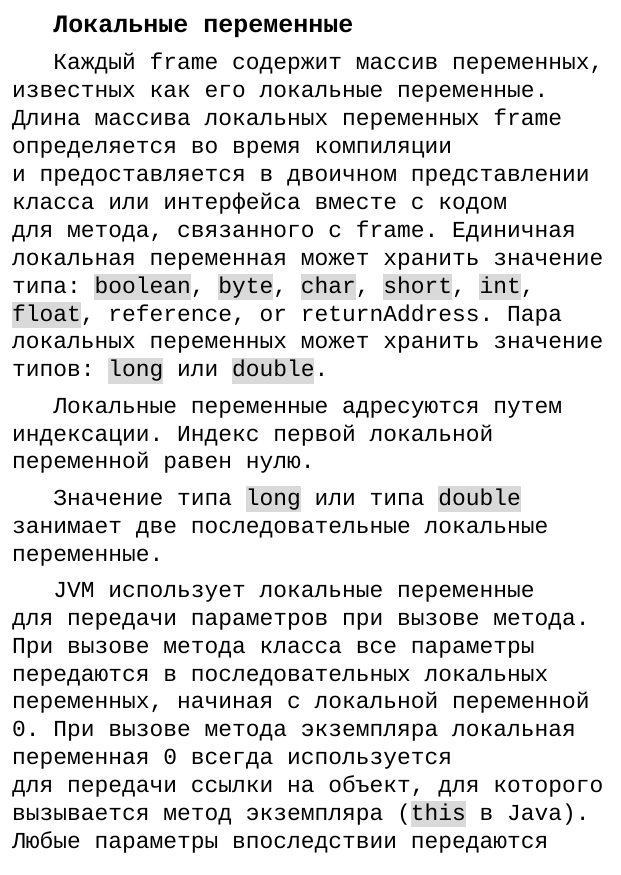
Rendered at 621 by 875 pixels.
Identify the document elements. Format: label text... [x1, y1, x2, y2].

text Значение типа long или типа double занимает две последовательные локальные переменные. [12, 486, 608, 568]
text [12, 578, 608, 855]
text Каждый frame содержит массив переменных, известных как его локальные переменные. Длина массива локальных переменных frame определяется во время компиляции и предоставляется в двоичном представлении класса или интерфейса вместе с кодом для метода, связанного с frame. Единичная локальная переменная может хранить значение типа: boolean, byte, char, short, int, float, reference, or returnAddress. Пара локальных переменных может хранить значение типов: long или double. [12, 51, 608, 384]
subtitle Локальные переменные [12, 12, 608, 40]
text Локальные переменные адресуются путем индексации. Индекс первой локальной переменной равен нулю. [12, 394, 608, 476]
